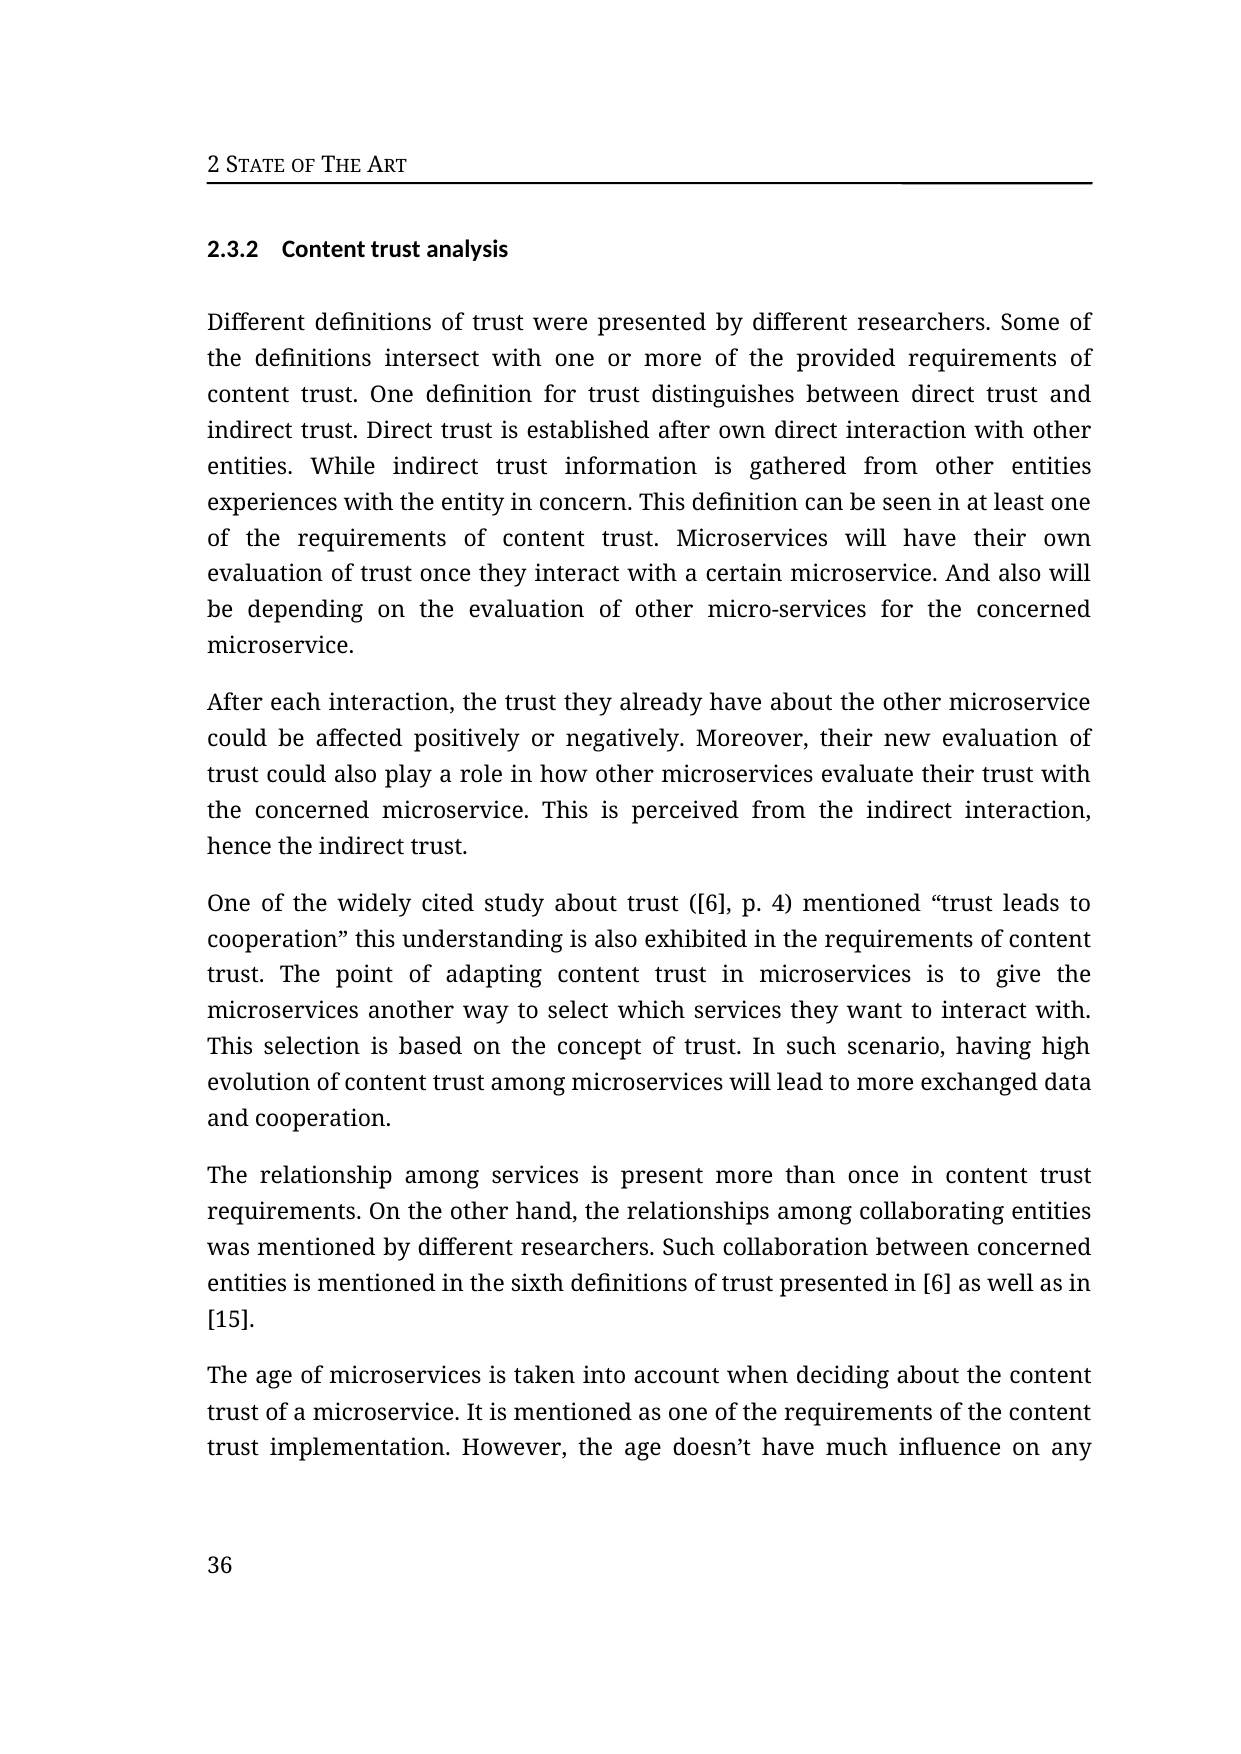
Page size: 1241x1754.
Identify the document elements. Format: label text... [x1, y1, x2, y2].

text The relationship among services is present more than once in content trust requirements. On the other hand, the relationships among collaborating entities was mentioned by different researchers. Such collaboration between concerned entities is mentioned in the sixth definitions of trust presented in [6] as well as in [15]. [207, 1159, 1092, 1334]
text After each interaction, the trust they already have about the other microservice could be affected positively or negatively. Moreover, their new evaluation of trust could also play a role in how other microservices evaluate their trust with the concerned microservice. This is perceived from the indirect interaction, hence the indirect trust. [207, 686, 1092, 861]
subtitle Content trust analysis [207, 233, 1092, 264]
text One of the widely cited study about trust ([6], p. 4) mentioned “trust leads to cooperation” this understanding is also exhibited in the requirements of content trust. The point of adapting content trust in microservices is to give the microservices another way to select which services they want to interact with. This selection is based on the concept of trust. In such scenario, having high evolution of content trust among microservices will lead to more exchanged data and cooperation. [207, 887, 1092, 1133]
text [207, 1359, 1092, 1463]
text Different definitions of trust were presented by different researchers. Some of the definitions intersect with one or more of the provided requirements of content trust. One definition for trust distinguishes between direct trust and indirect trust. Direct trust is established after own direct interaction with other entities. While indirect trust information is gathered from other entities experiences with the entity in concern. This definition can be seen in at least one of the requirements of content trust. Microservices will have their own evaluation of trust once they interact with a certain microservice. And also will be depending on the evaluation of other micro-services for the concerned microservice. [207, 306, 1092, 661]
